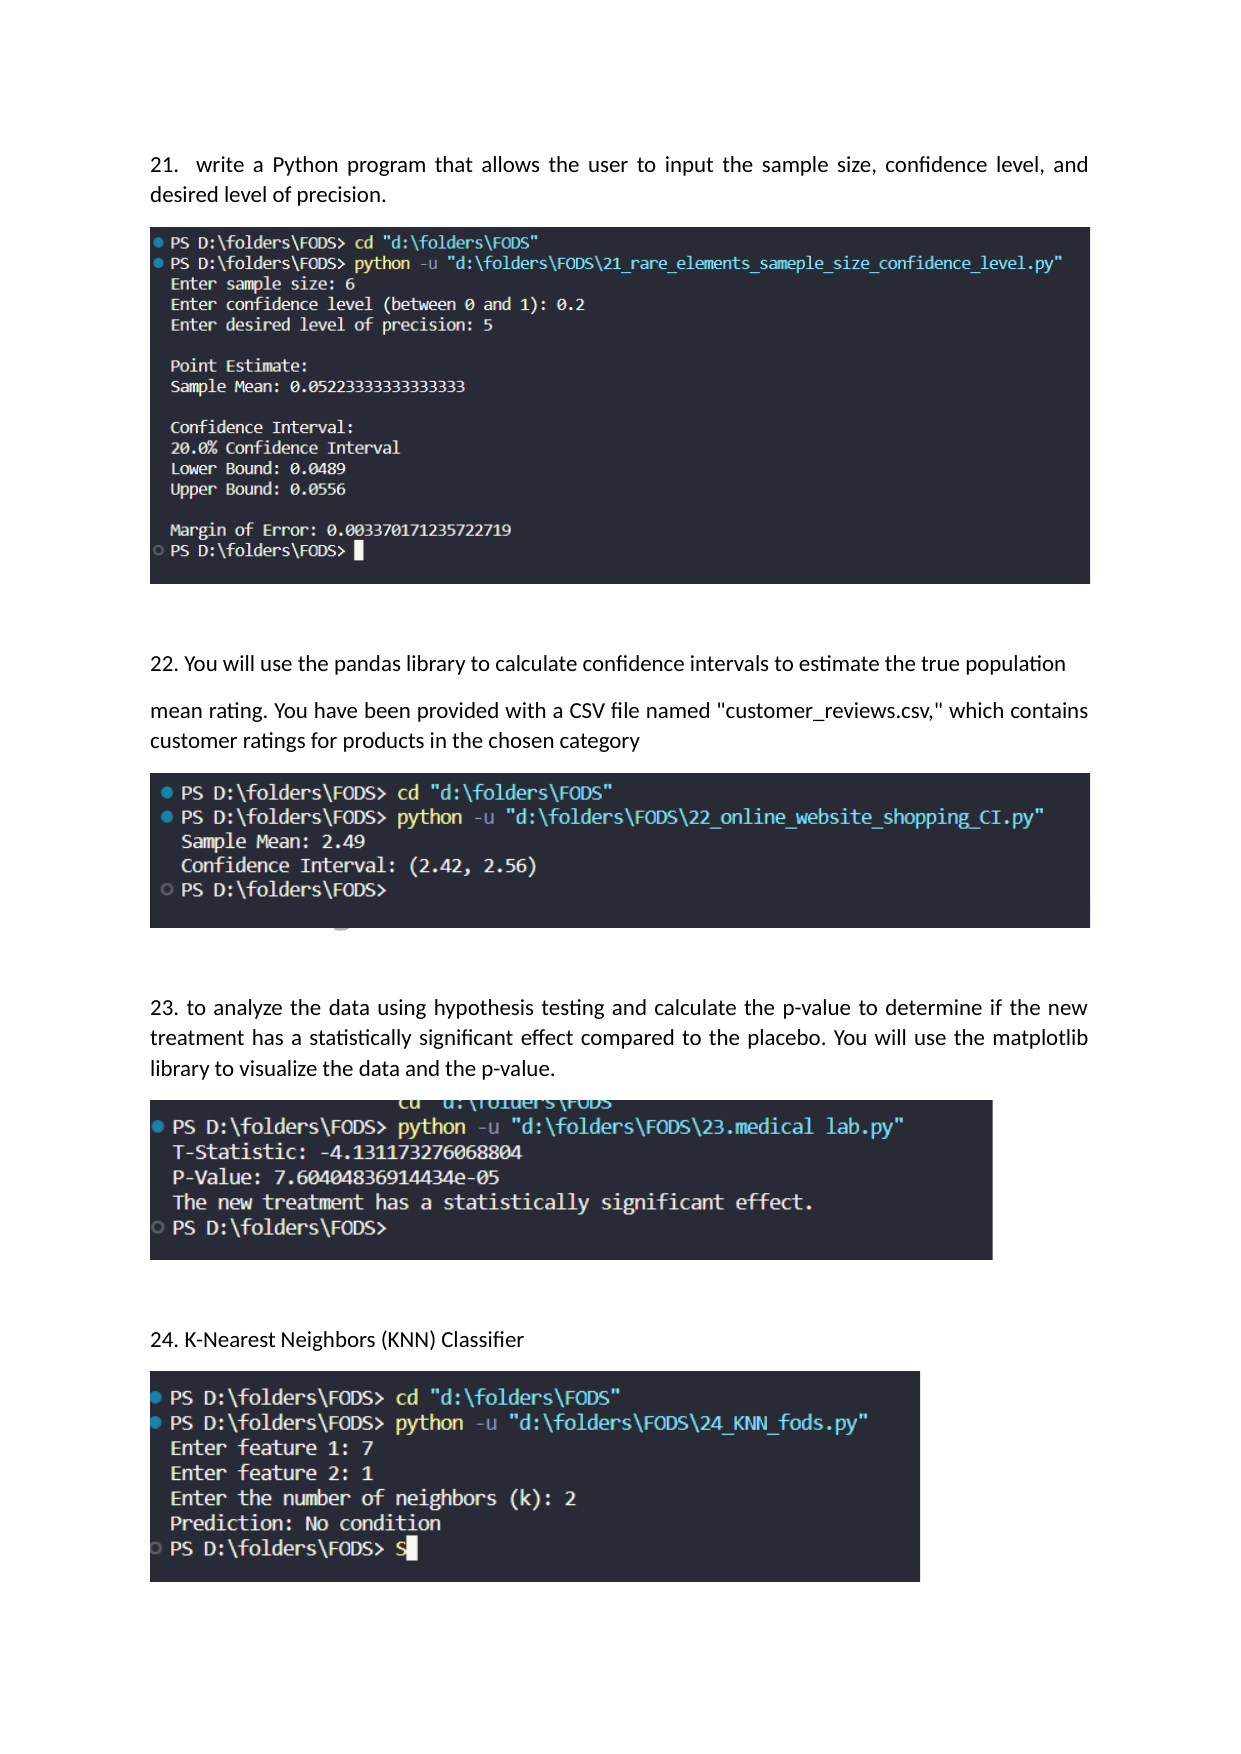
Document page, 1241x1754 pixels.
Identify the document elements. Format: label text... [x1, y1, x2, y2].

picture [150, 773, 1091, 928]
picture [150, 1371, 921, 1582]
text 21. write a Python program that allows the user to input the sample size, confidence level, and desired level of precision. [150, 150, 1090, 208]
text 23. to analyze the data using hypothesis testing and calculate the p-value to determine if the new treatment has a statistically significant effect compared to the placebo. You will use the matplotlib library to visualize the data and the p-value. [150, 993, 1090, 1082]
text 22. You will use the pandas library to calculate confidence intervals to estimate the true population [150, 649, 1090, 677]
text mean rating. You have been provided with a CSV file named "customer_reviews.csv," which contains customer ratings for products in the chosen category [150, 696, 1090, 754]
picture [150, 1100, 993, 1260]
text 24. K-Nearest Neighbors (KNN) Classifier [150, 1325, 1090, 1353]
picture [150, 227, 1091, 584]
